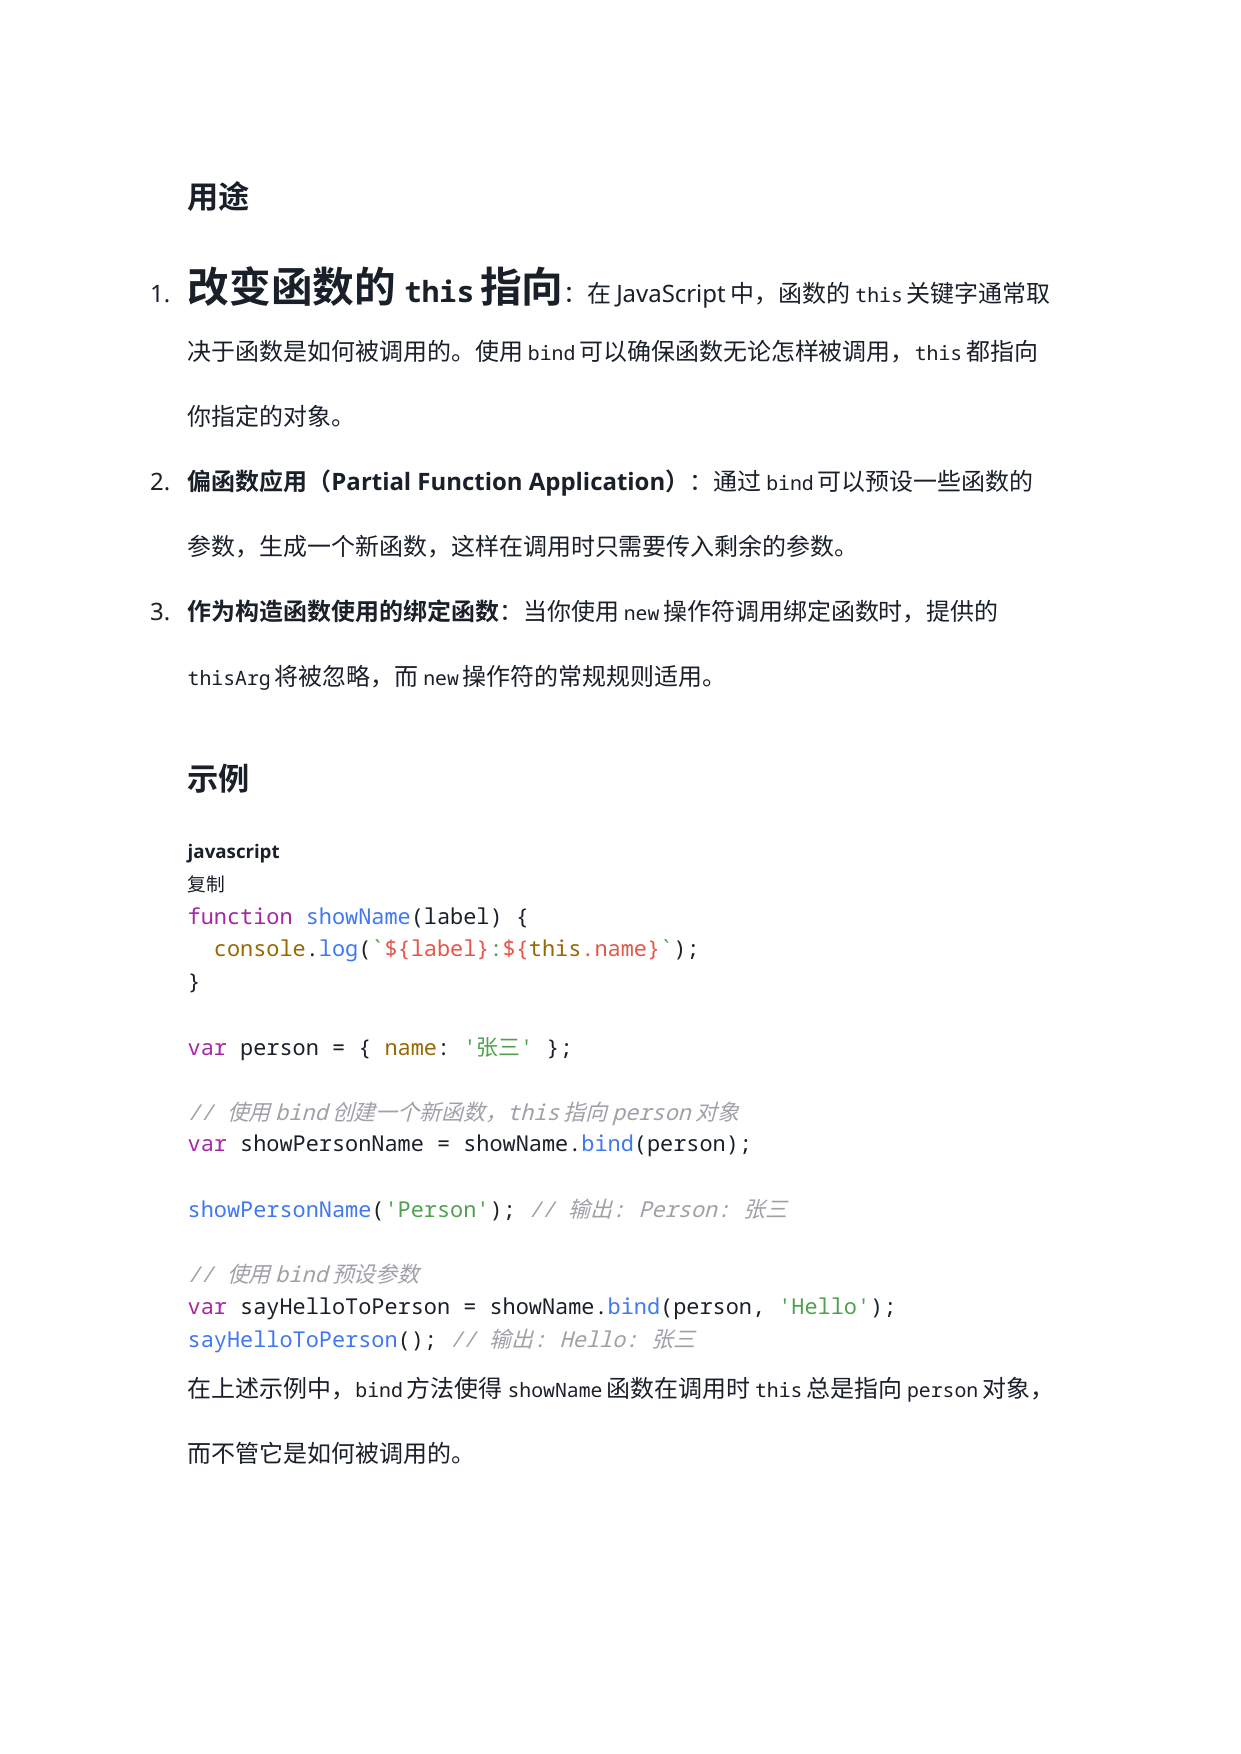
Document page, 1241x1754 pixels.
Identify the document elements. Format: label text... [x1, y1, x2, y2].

text sayHelloToPerson(); // 输出: Hello: 张三 [187, 1322, 1053, 1354]
text var showPersonName = showName.bind(person); [187, 1127, 1053, 1159]
text 复制 [187, 867, 1053, 899]
list 改变函数的this指向：在JavaScript中，函数的this关键字通常取决于函数是如何被调用的。使用bind可以确保函数无论怎样被调用，this都指向你指定的对象。 [150, 252, 1053, 447]
text javascript [187, 834, 1053, 867]
text // 使用bind创建一个新函数，this指向person对象 [187, 1094, 1053, 1127]
text showPersonName('Person'); // 输出: Person: 张三 [187, 1192, 1053, 1224]
text function showName(label) { [187, 899, 1053, 932]
text 在上述示例中，bind方法使得showName函数在调用时this总是指向person对象，而不管它是如何被调用的。 [187, 1354, 1053, 1484]
text 示例 [187, 744, 1053, 809]
text } [187, 964, 1053, 997]
text 用途 [187, 162, 1053, 227]
text console.log(`${label}:${this.name}`); [187, 932, 1053, 964]
text var person = { name: '张三' }; [187, 1029, 1053, 1062]
list 作为构造函数使用的绑定函数：当你使用new操作符调用绑定函数时，提供的thisArg将被忽略，而new操作符的常规规则适用。 [150, 577, 1053, 707]
text // 使用bind预设参数 [187, 1257, 1053, 1289]
list 偏函数应用（Partial Function Application）：通过bind可以预设一些函数的参数，生成一个新函数，这样在调用时只需要传入剩余的参数。 [150, 447, 1053, 577]
text var sayHelloToPerson = showName.bind(person, 'Hello'); [187, 1289, 1053, 1322]
